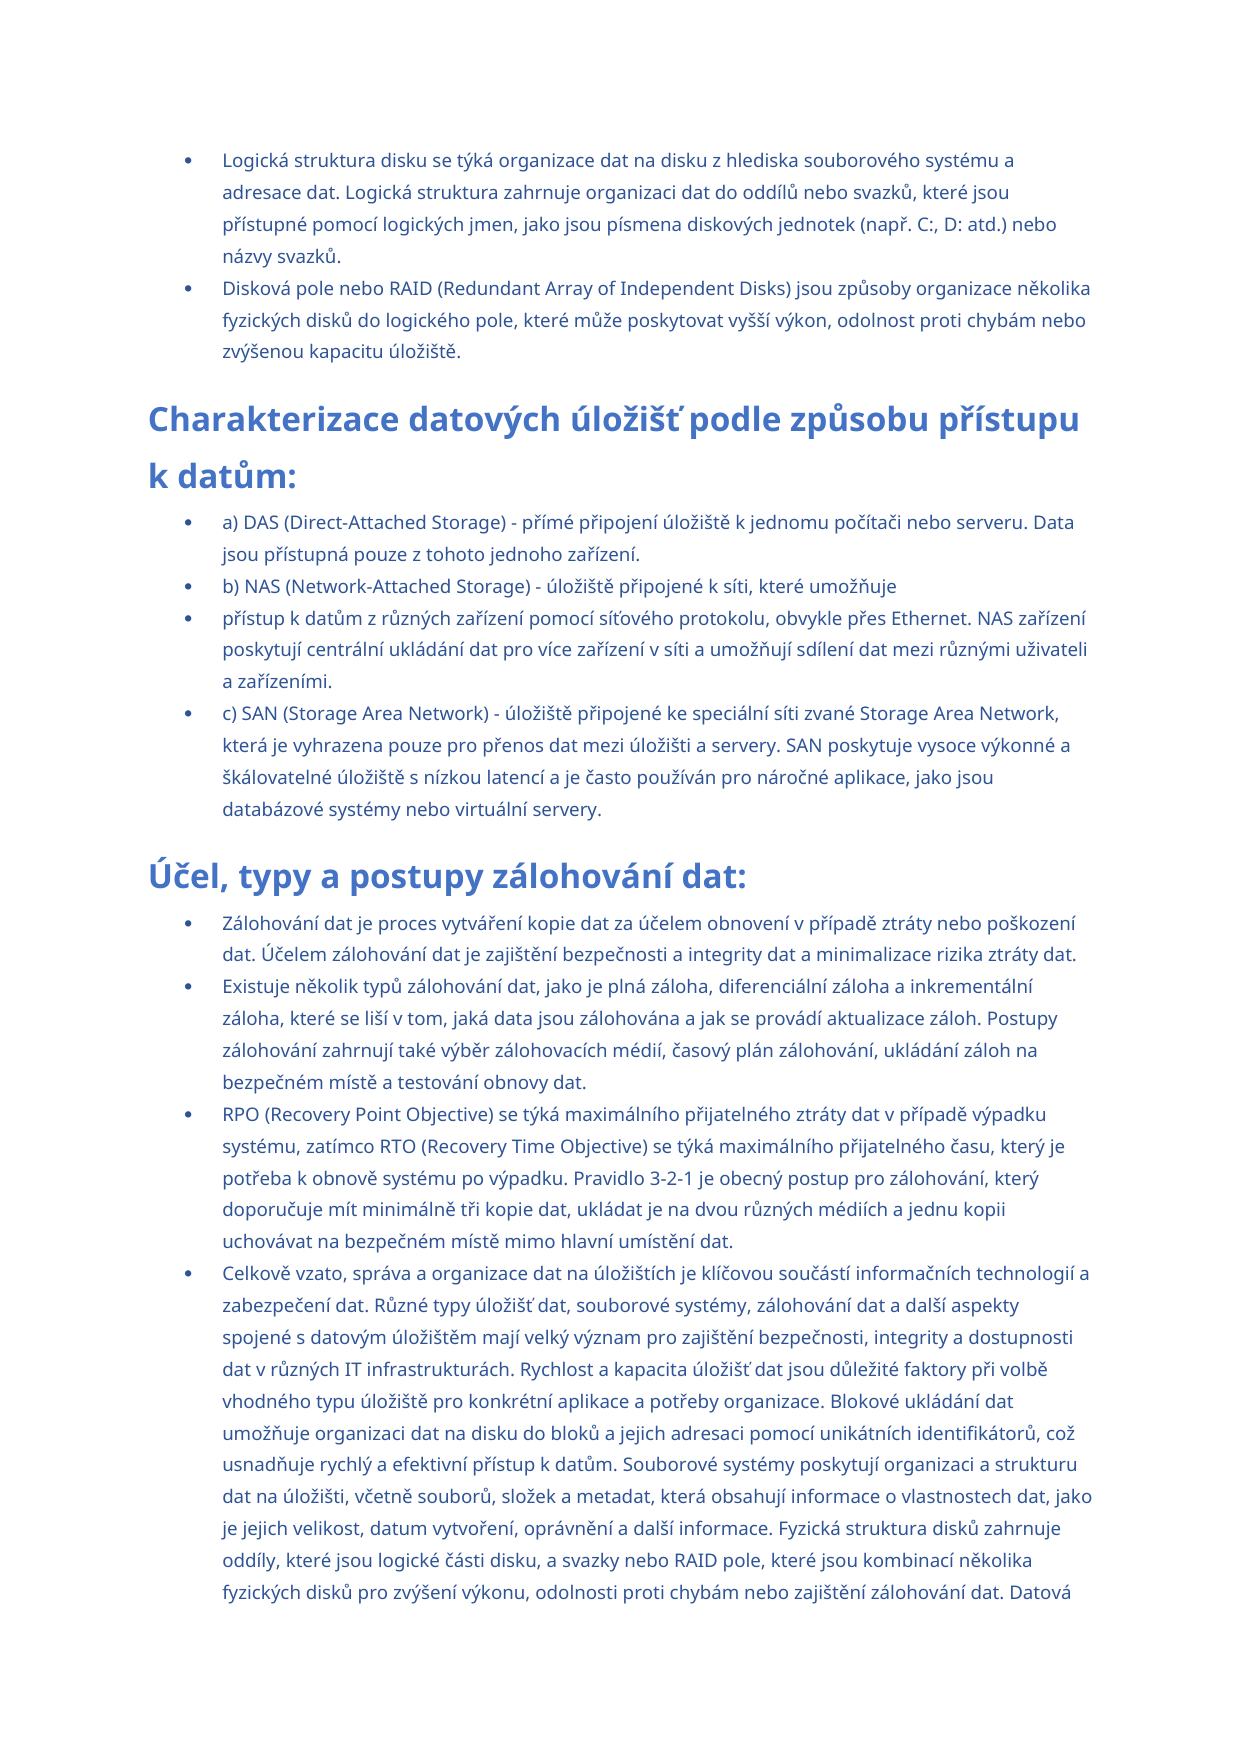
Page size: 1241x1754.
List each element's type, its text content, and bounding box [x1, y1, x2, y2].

text Existuje několik typů zálohování dat, jako je plná záloha, diferenciální záloha a inkrementální záloha, které se liší v tom, jaká data jsou zálohována a jak se provádí aktualizace záloh. Postupy zálohování zahrnují také výběr zálohovacích médií, časový plán zálohování, ukládání záloh na bezpečném místě a testování obnovy dat. [185, 973, 1093, 1095]
text b) NAS (Network-Attached Storage) - úložiště připojené k síti, které umožňuje [185, 573, 1093, 598]
text Zálohování dat je proces vytváření kopie dat za účelem obnovení v případě ztráty nebo poškození dat. Účelem zálohování dat je zajištění bezpečnosti a integrity dat a minimalizace rizika ztráty dat. [185, 910, 1093, 967]
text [185, 1260, 1093, 1605]
text RPO (Recovery Point Objective) se týká maximálního přijatelného ztráty dat v případě výpadku systému, zatímco RTO (Recovery Time Objective) se týká maximálního přijatelného času, který je potřeba k obnově systému po výpadku. Pravidlo 3-2-1 je obecný postup pro zálohování, který doporučuje mít minimálně tři kopie dat, ukládat je na dvou různých médiích a jednu kopii uchovávat na bezpečném místě mimo hlavní umístění dat. [185, 1101, 1093, 1254]
text a) DAS (Direct-Attached Storage) - přímé připojení úložiště k jednomu počítači nebo serveru. Data jsou přístupná pouze z tohoto jednoho zařízení. [185, 509, 1093, 567]
subtitle Účel, typy a postupy zálohování dat: [148, 853, 1093, 898]
text c) SAN (Storage Area Network) - úložiště připojené ke speciální síti zvané Storage Area Network, která je vyhrazena pouze pro přenos dat mezi úložišti a servery. SAN poskytuje vysoce výkonné a škálovatelné úložiště s nízkou latencí a je často používán pro náročné aplikace, jako jsou databázové systémy nebo virtuální servery. [185, 701, 1093, 822]
text Disková pole nebo RAID (Redundant Array of Independent Disks) jsou způsoby organizace několika fyzických disků do logického pole, které může poskytovat vyšší výkon, odolnost proti chybám nebo zvýšenou kapacitu úložiště. [185, 275, 1093, 364]
text Logická struktura disku se týká organizace dat na disku z hlediska souborového systému a adresace dat. Logická struktura zahrnuje organizaci dat do oddílů nebo svazků, které jsou přístupné pomocí logických jmen, jako jsou písmena diskových jednotek (např. C:, D: atd.) nebo názvy svazků. [185, 148, 1093, 269]
text přístup k datům z různých zařízení pomocí síťového protokolu, obvykle přes Ethernet. NAS zařízení poskytují centrální ukládání dat pro více zařízení v síti a umožňují sdílení dat mezi různými uživateli a zařízeními. [185, 605, 1093, 694]
subtitle Charakterizace datových úložišť podle způsobu přístupu k datům: [148, 396, 1093, 498]
